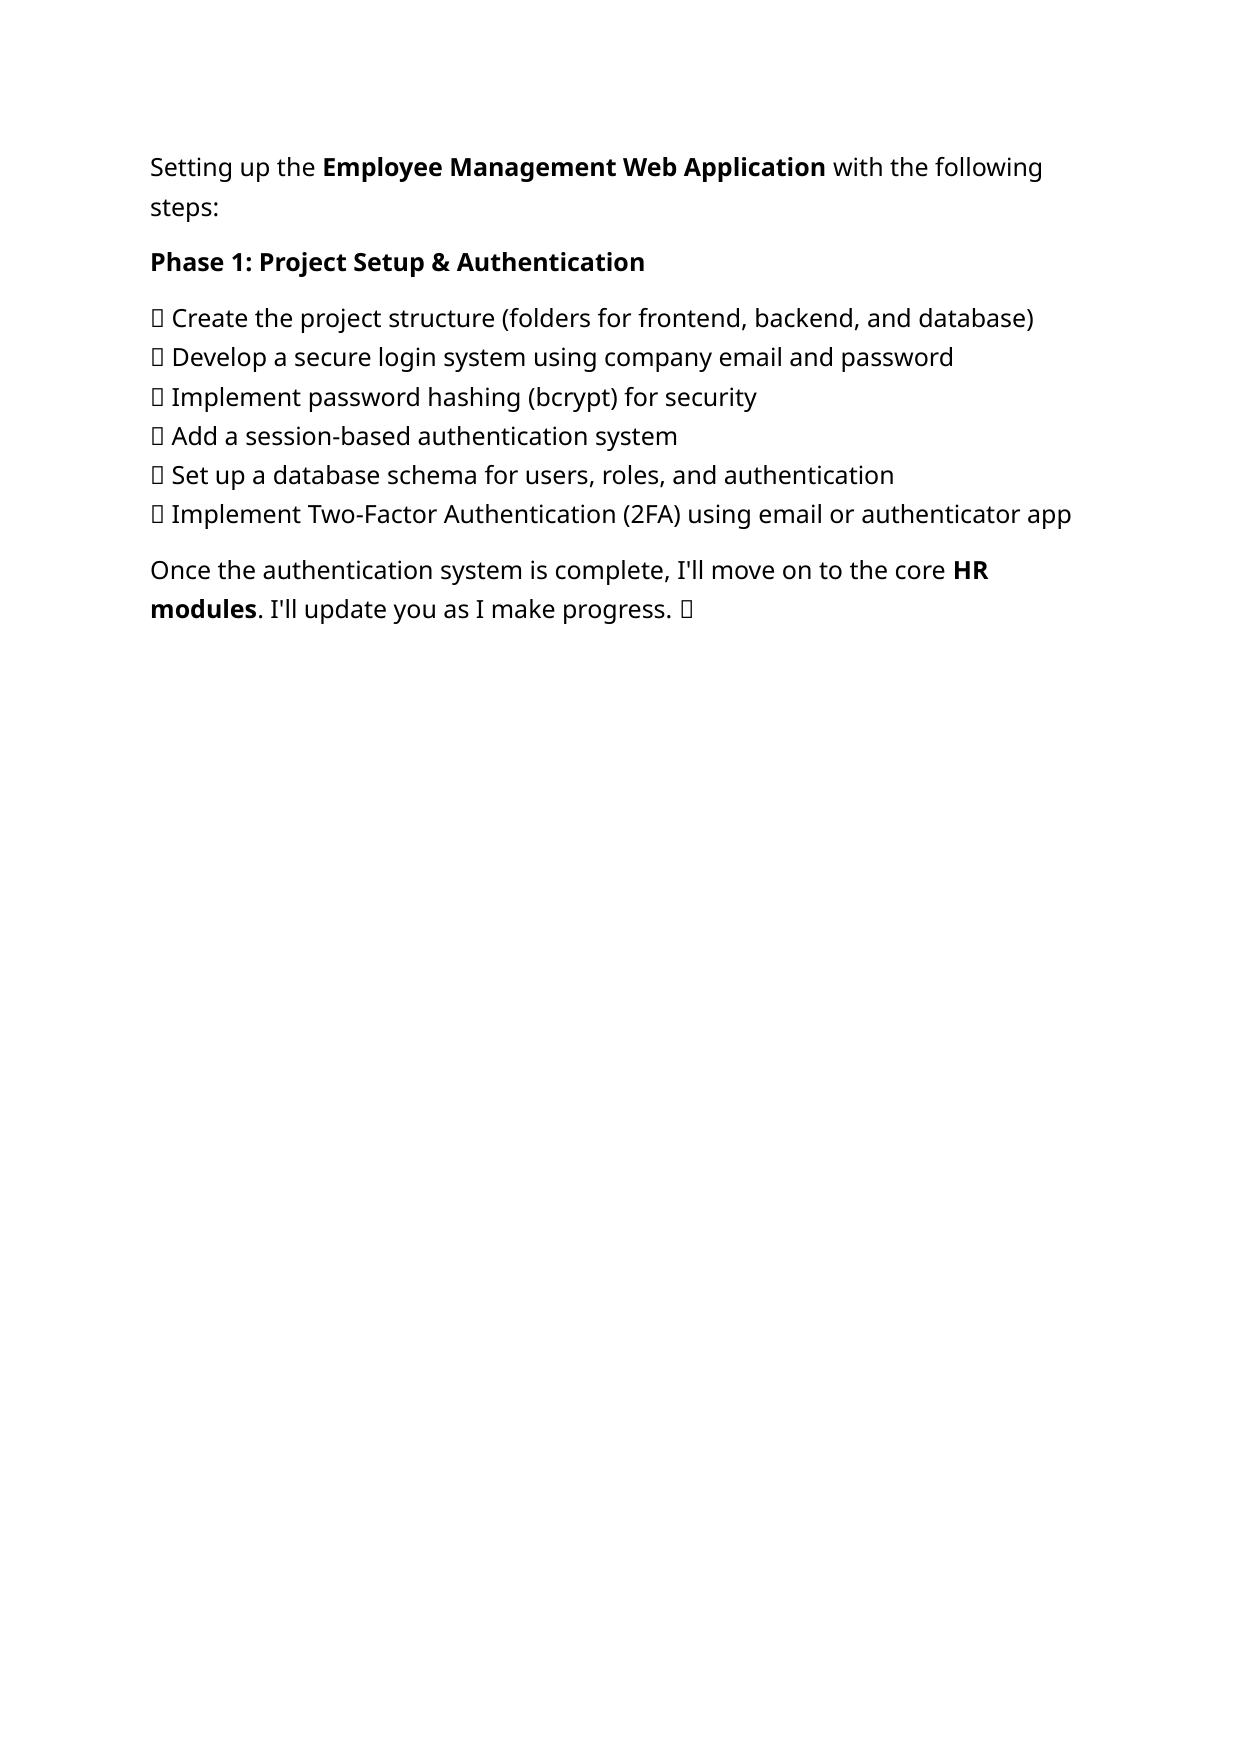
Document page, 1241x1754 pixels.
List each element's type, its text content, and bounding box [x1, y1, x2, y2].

text Phase 1: Project Setup & Authentication [150, 245, 1090, 279]
text ✅ Create the project structure (folders for frontend, backend, and database) ✅ Develop a secure login system using company email and password ✅ Implement password hashing (bcrypt) for security ✅ Add a session-based authentication system ✅ Set up a database schema for users, roles, and authentication ✅ Implement Two-Factor Authentication (2FA) using email or authenticator app [150, 301, 1090, 531]
text Setting up the Employee Management Web Application with the following steps: [150, 150, 1090, 223]
text Once the authentication system is complete, I'll move on to the core HR modules. I'll update you as I make progress. 🚀 [150, 552, 1090, 626]
